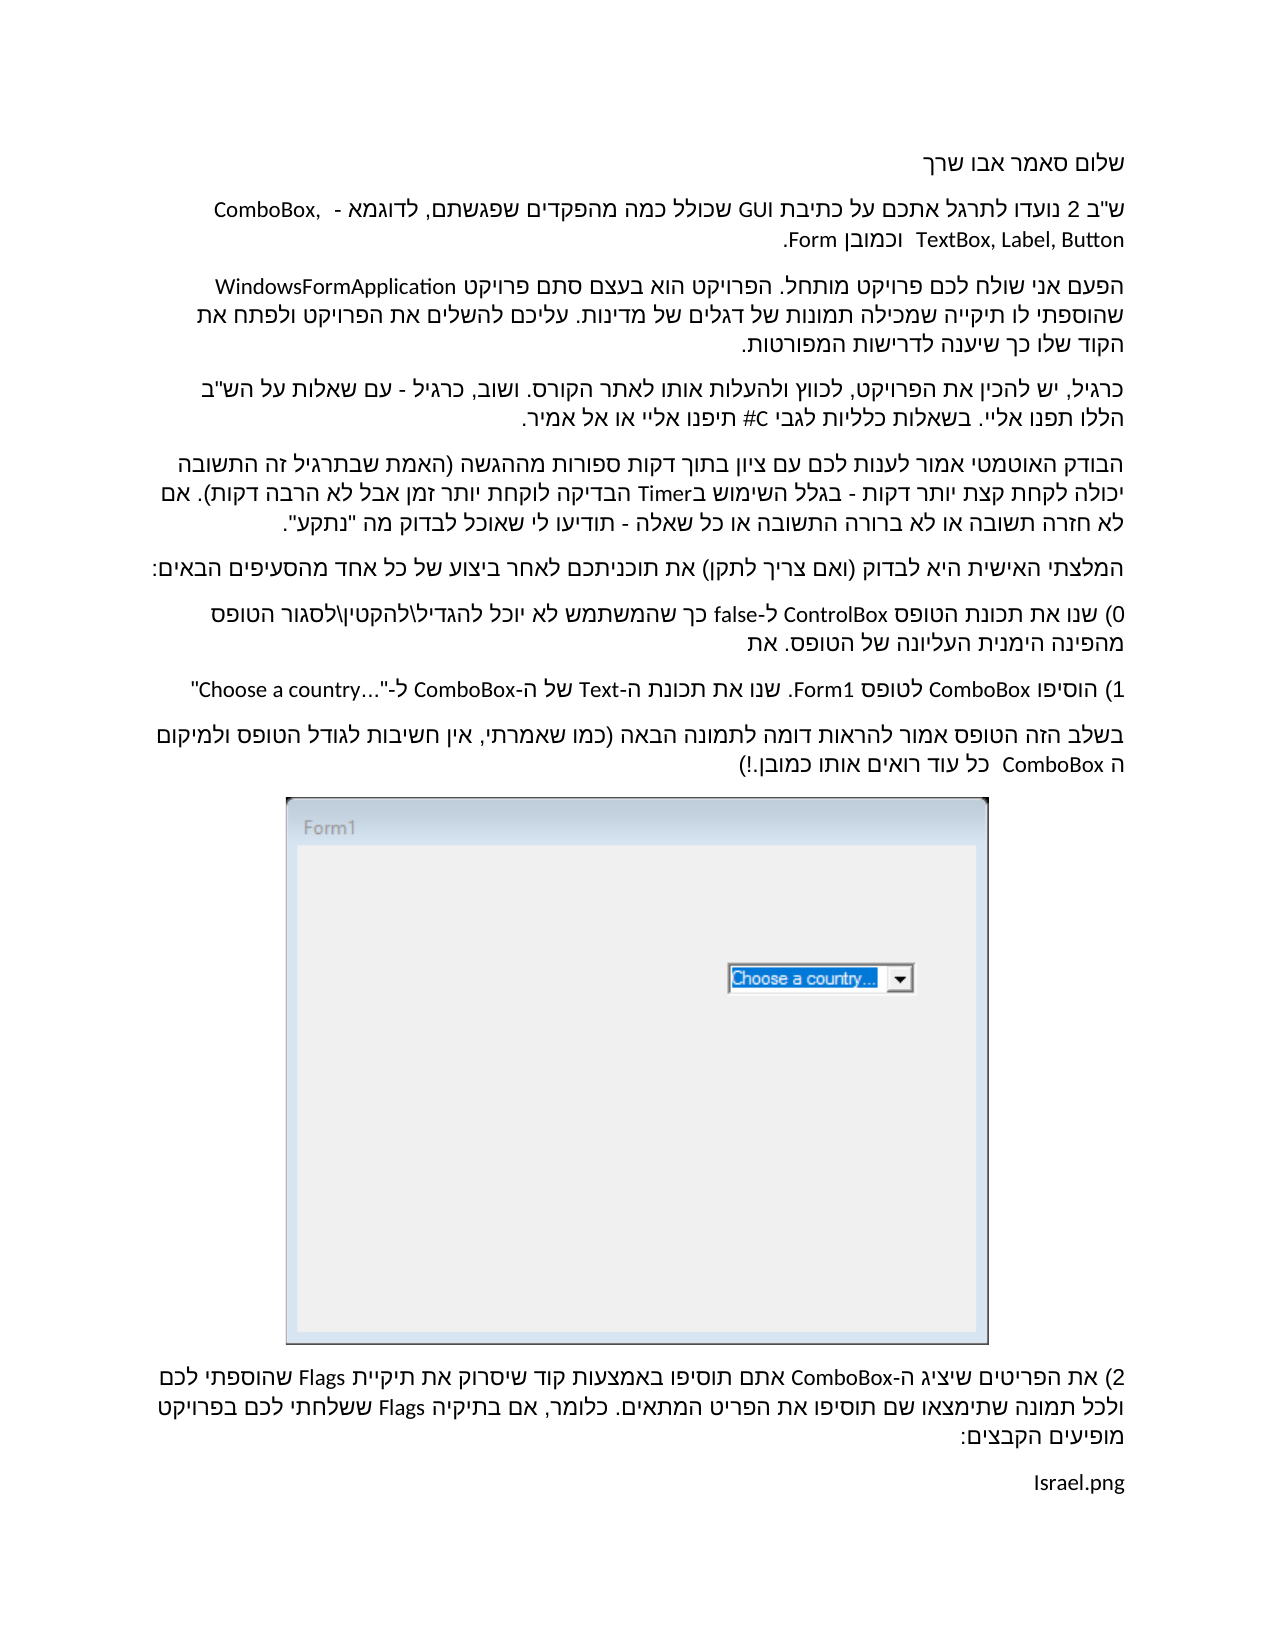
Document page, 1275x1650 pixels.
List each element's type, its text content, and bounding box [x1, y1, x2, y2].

text כרגיל, יש להכין את הפרויקט, לכווץ ולהעלות אותו לאתר הקורס. ושוב, כרגיל - עם שאלות על הש"ב הללו תפנו אליי. בשאלות כלליות לגבי C# תיפנו אליי או אל אמיר. [150, 376, 1125, 432]
text 1) הוסיפו ComboBox לטופס Form1. שנו את תכונת ה-Text של ה-ComboBox ל-"...Choose a country" [150, 675, 1125, 703]
text המלצתי האישית היא לבדוק (ואם צריך לתקן) את תוכניתכם לאחר ביצוע של כל אחד מהסעיפים הבאים: [150, 555, 1125, 581]
text הפעם אני שולח לכם פרויקט מותחל. הפרויקט הוא בעצם סתם פרויקט WindowsFormApplication שהוספתי לו תיקייה שמכילה תמונות של דגלים של מדינות. עליכם להשלים את הפרויקט ולפתח את הקוד שלו כך שיענה לדרישות המפורטות. [150, 272, 1125, 357]
text שלום סאמר אבו שרך [150, 150, 1125, 176]
text ש"ב 2 נועדו לתרגל אתכם על כתיבת GUI שכולל כמה מהפקדים שפגשתם, לדוגמא - ComboBox, TextBox, Label, Button וכמובן Form. [150, 195, 1125, 253]
text 0) שנו את תכונת הטופס ControlBox ל-false כך שהמשתמש לא יוכל להגדיל\להקטין\לסגור הטופס מהפינה הימנית העליונה של הטופס. את [150, 600, 1125, 656]
text Israel.png [150, 1468, 1125, 1496]
picture [285, 797, 989, 1345]
text הבודק האוטמטי אמור לענות לכם עם ציון בתוך דקות ספורות מההגשה (האמת שבתרגיל זה התשובה יכולה לקחת קצת יותר דקות - בגלל השימוש בTimer הבדיקה לוקחת יותר זמן אבל לא הרבה דקות). אם לא חזרה תשובה או לא ברורה התשובה או כל שאלה - תודיעו לי שאוכל לבדוק מה "נתקע". [150, 451, 1125, 536]
text בשלב הזה הטופס אמור להראות דומה לתמונה הבאה (כמו שאמרתי, אין חשיבות לגודל הטופס ולמיקום ה ComboBox כל עוד רואים אותו כמובן.!) [150, 722, 1125, 778]
text 2) את הפריטים שיציג ה-ComboBox אתם תוסיפו באמצעות קוד שיסרוק את תיקיית Flags שהוספתי לכם ולכל תמונה שתימצאו שם תוסיפו את הפריט המתאים. כלומר, אם בתיקיה Flags ששלחתי לכם בפרויקט מופיעים הקבצים: [150, 1363, 1125, 1450]
